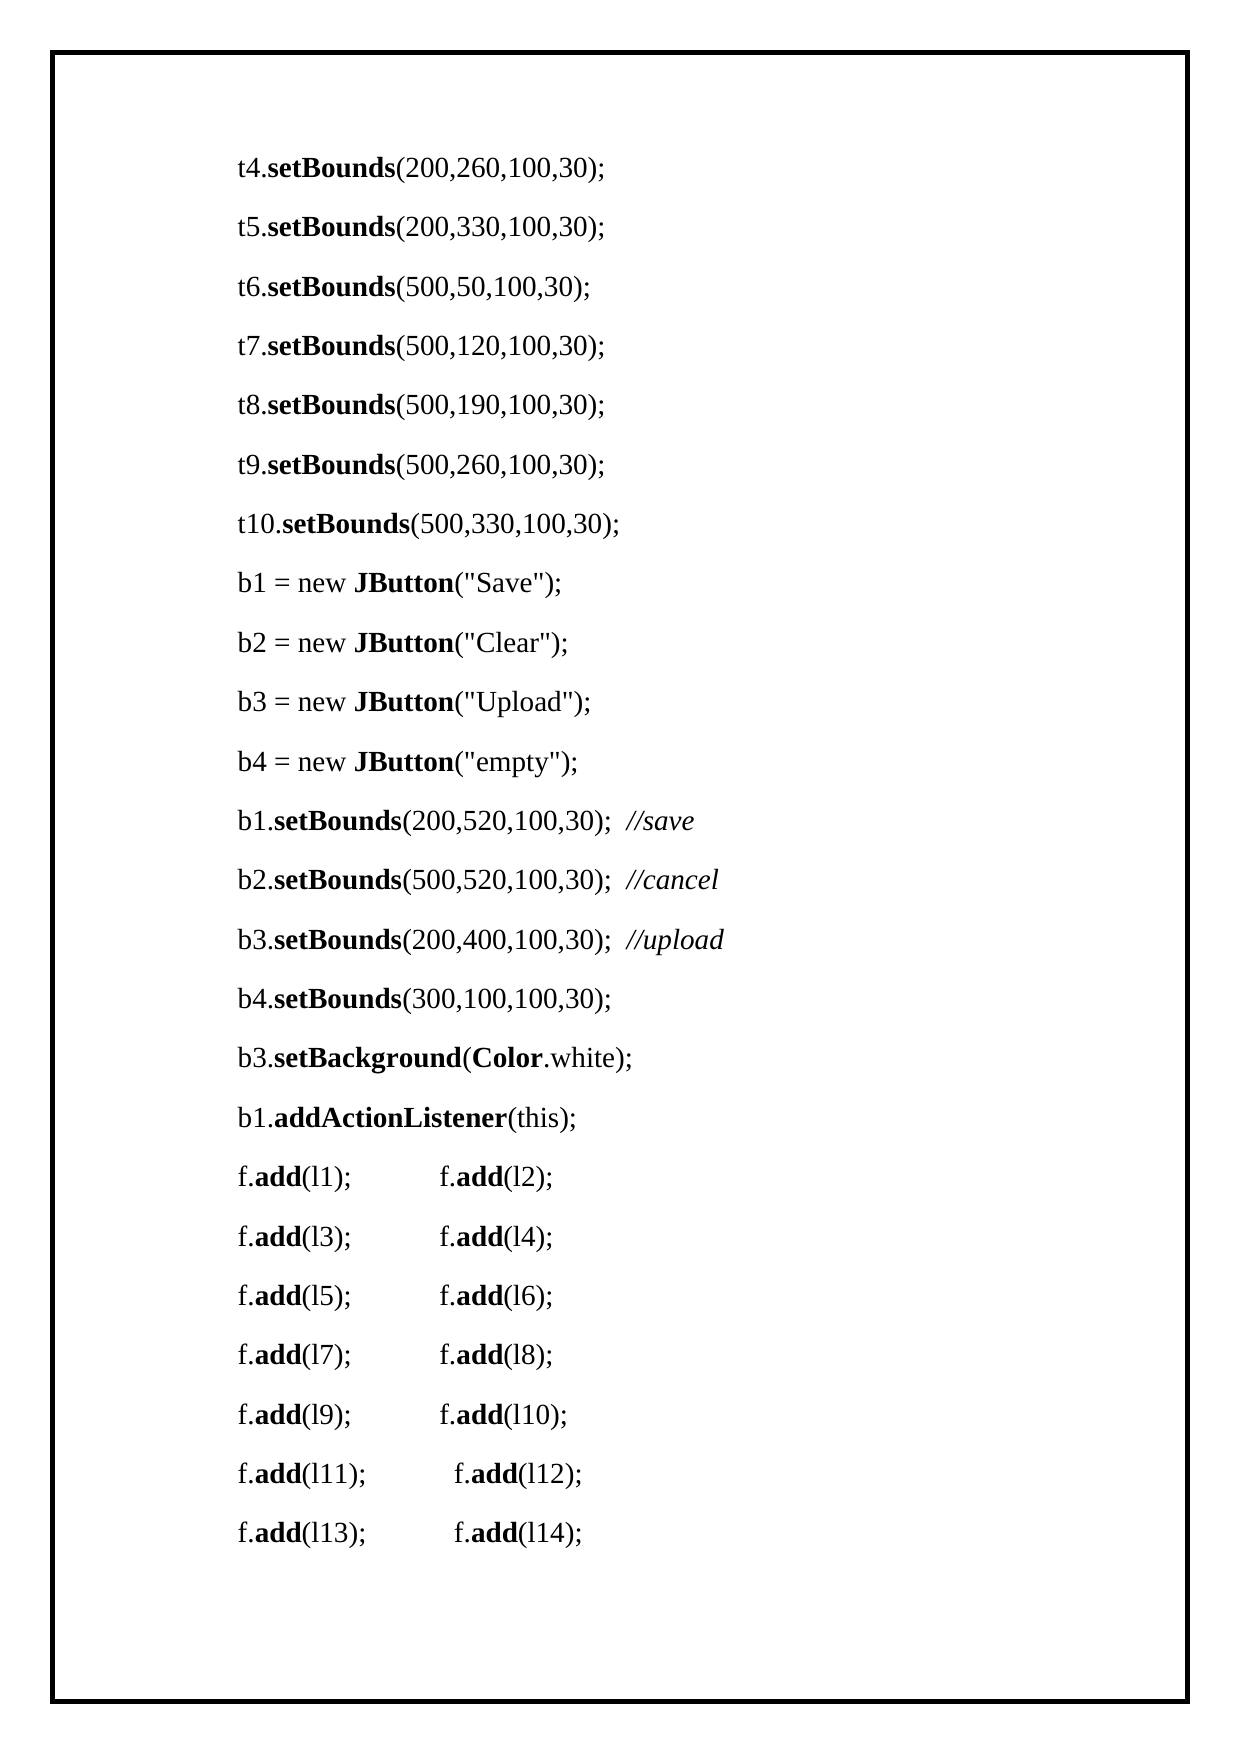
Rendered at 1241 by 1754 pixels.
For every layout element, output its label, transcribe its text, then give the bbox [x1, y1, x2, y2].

text b4.setBounds(300,100,100,30); [150, 981, 1090, 1015]
text t10.setBounds(500,330,100,30); [150, 506, 1090, 540]
text f.add(l11); f.add(l12); [150, 1456, 1090, 1490]
text b3 = new JButton("Upload"); [150, 684, 1090, 718]
text t8.setBounds(500,190,100,30); [150, 387, 1090, 421]
text f.add(l7); f.add(l8); [150, 1337, 1090, 1371]
text t9.setBounds(500,260,100,30); [150, 447, 1090, 480]
text t5.setBounds(200,330,100,30); [150, 209, 1090, 243]
text b1.setBounds(200,520,100,30); //save [150, 803, 1090, 837]
text t7.setBounds(500,120,100,30); [150, 328, 1090, 362]
text f.add(l1); f.add(l2); [150, 1159, 1090, 1193]
text f.add(l9); f.add(l10); [150, 1397, 1090, 1430]
text t6.setBounds(500,50,100,30); [150, 269, 1090, 302]
text b3.setBackground(Color.white); [150, 1041, 1090, 1074]
text f.add(l5); f.add(l6); [150, 1278, 1090, 1312]
text t4.setBounds(200,260,100,30); [150, 150, 1090, 183]
text f.add(l3); f.add(l4); [150, 1219, 1090, 1252]
text b2.setBounds(500,520,100,30); //cancel [150, 862, 1090, 896]
text b1 = new JButton("Save"); [150, 566, 1090, 599]
text f.add(l13); f.add(l14); [150, 1516, 1090, 1549]
text b3.setBounds(200,400,100,30); //upload [150, 922, 1090, 955]
text b2 = new JButton("Clear"); [150, 625, 1090, 658]
text b4 = new JButton("empty"); [150, 744, 1090, 777]
text b1.addActionListener(this); [150, 1100, 1090, 1133]
